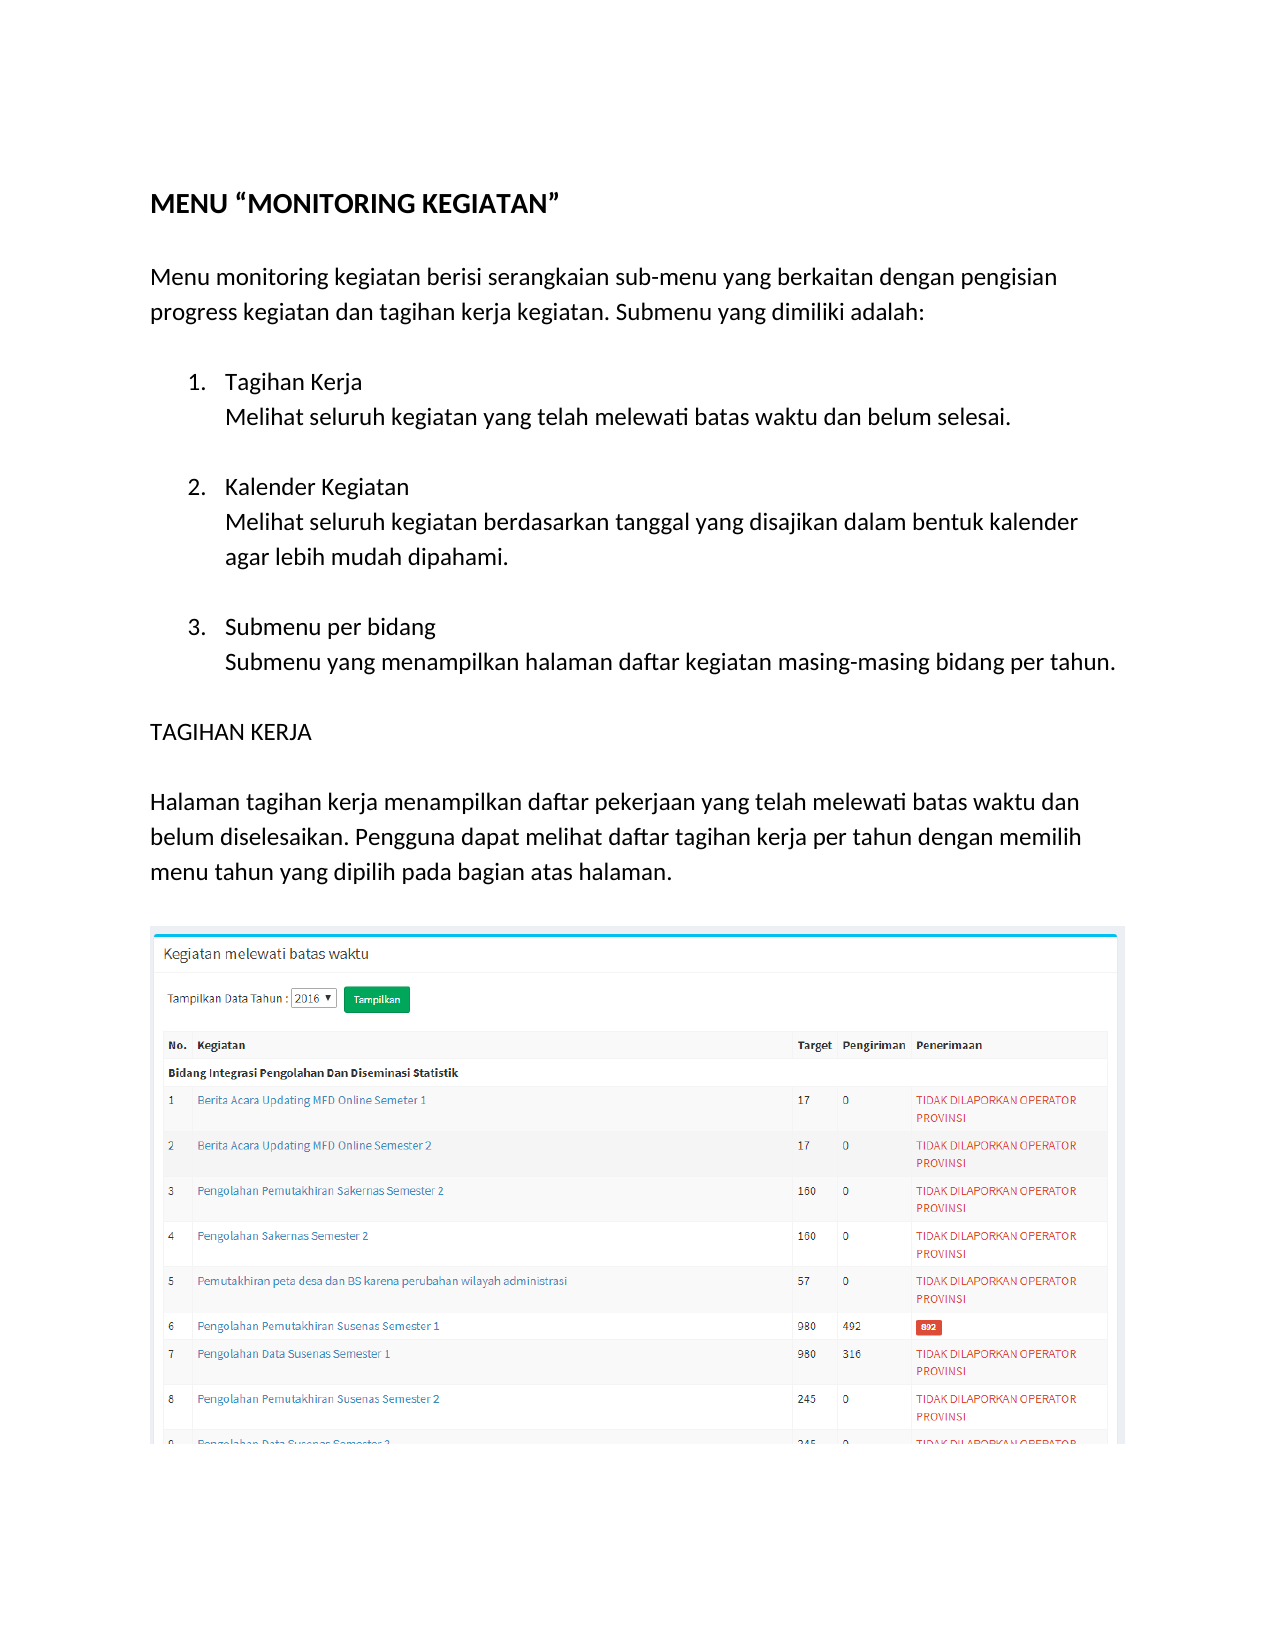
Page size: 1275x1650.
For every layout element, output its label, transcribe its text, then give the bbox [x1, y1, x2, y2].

list Submenu yang menampilkan halaman daftar kegiatan masing-masing bidang per tahun. [225, 646, 1125, 676]
list MENU “MONITORING KEGIATAN” [150, 185, 1125, 221]
list Melihat seluruh kegiatan berdasarkan tanggal yang disajikan dalam bentuk kalender agar lebih mudah dipahami. [225, 506, 1125, 571]
list TAGIHAN KERJA [150, 716, 1125, 746]
list Submenu per bidang [187, 611, 1125, 641]
list Halaman tagihan kerja menampilkan daftar pekerjaan yang telah melewati batas waktu dan belum diselesaikan. Pengguna dapat melihat daftar tagihan kerja per tahun dengan memilih menu tahun yang dipilih pada bagian atas halaman. [150, 786, 1125, 886]
list Melihat seluruh kegiatan yang telah melewati batas waktu dan belum selesai. [225, 401, 1125, 431]
picture [150, 926, 1125, 1444]
list Menu monitoring kegiatan berisi serangkaian sub-menu yang berkaitan dengan pengisian progress kegiatan dan tagihan kerja kegiatan. Submenu yang dimiliki adalah: [150, 261, 1125, 326]
list Tagihan Kerja [187, 366, 1125, 396]
list Kalender Kegiatan [187, 471, 1125, 501]
